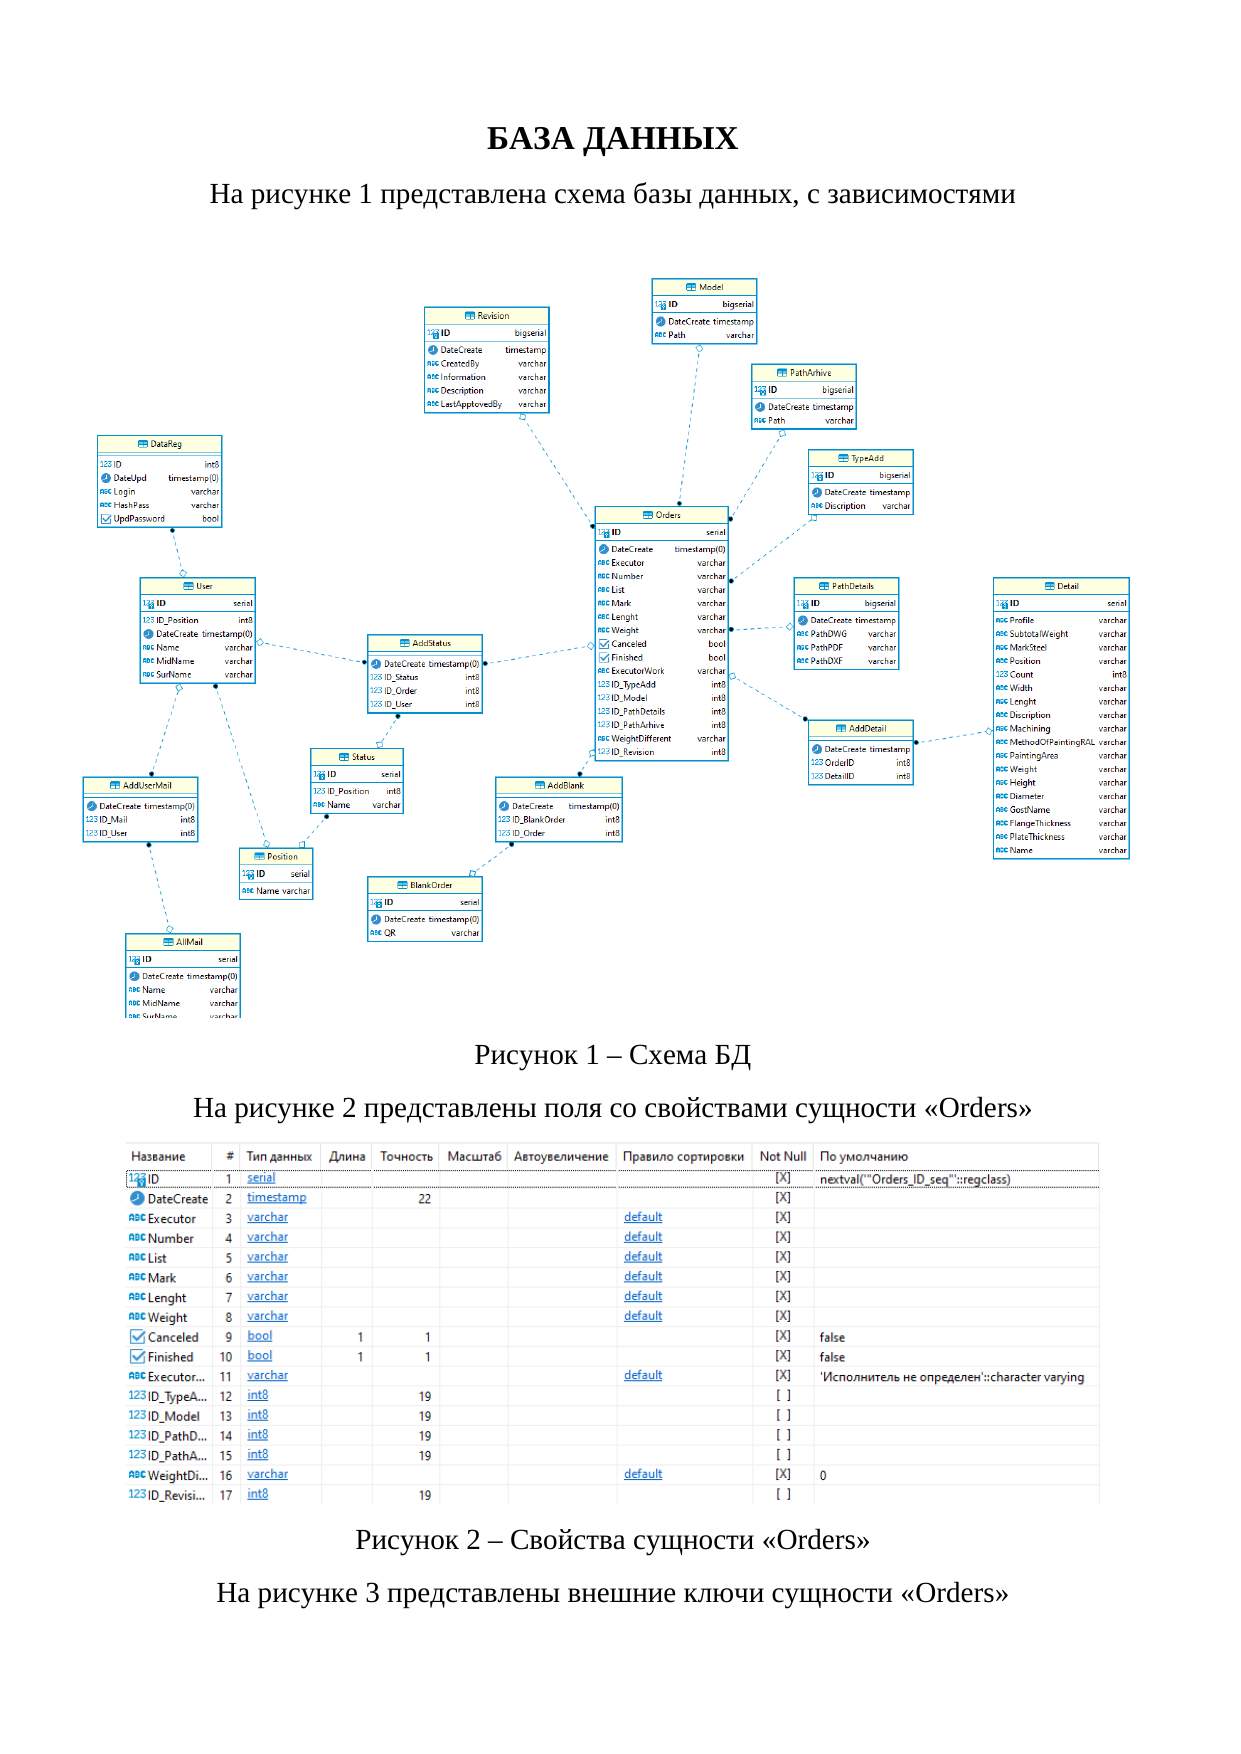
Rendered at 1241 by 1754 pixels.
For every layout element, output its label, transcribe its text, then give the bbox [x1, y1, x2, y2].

text БАЗА ДАННЫХ [74, 118, 1152, 156]
picture [127, 935, 239, 949]
text На рисунке 2 представлены поля со свойствами сущности «Orders» [74, 1090, 1152, 1123]
picture [75, 228, 1151, 1018]
picture [125, 1142, 1100, 1504]
text На рисунке 3 представлены внешние ключи сущности «Orders» [74, 1575, 1152, 1608]
text На рисунке 1 представлена схема базы данных, с зависимостями [74, 176, 1152, 210]
text Рисунок 1 – Схема БД [74, 1037, 1152, 1071]
text Рисунок 2 – Свойства сущности «Orders» [74, 1522, 1152, 1556]
picture [127, 952, 239, 966]
picture [127, 969, 239, 1018]
